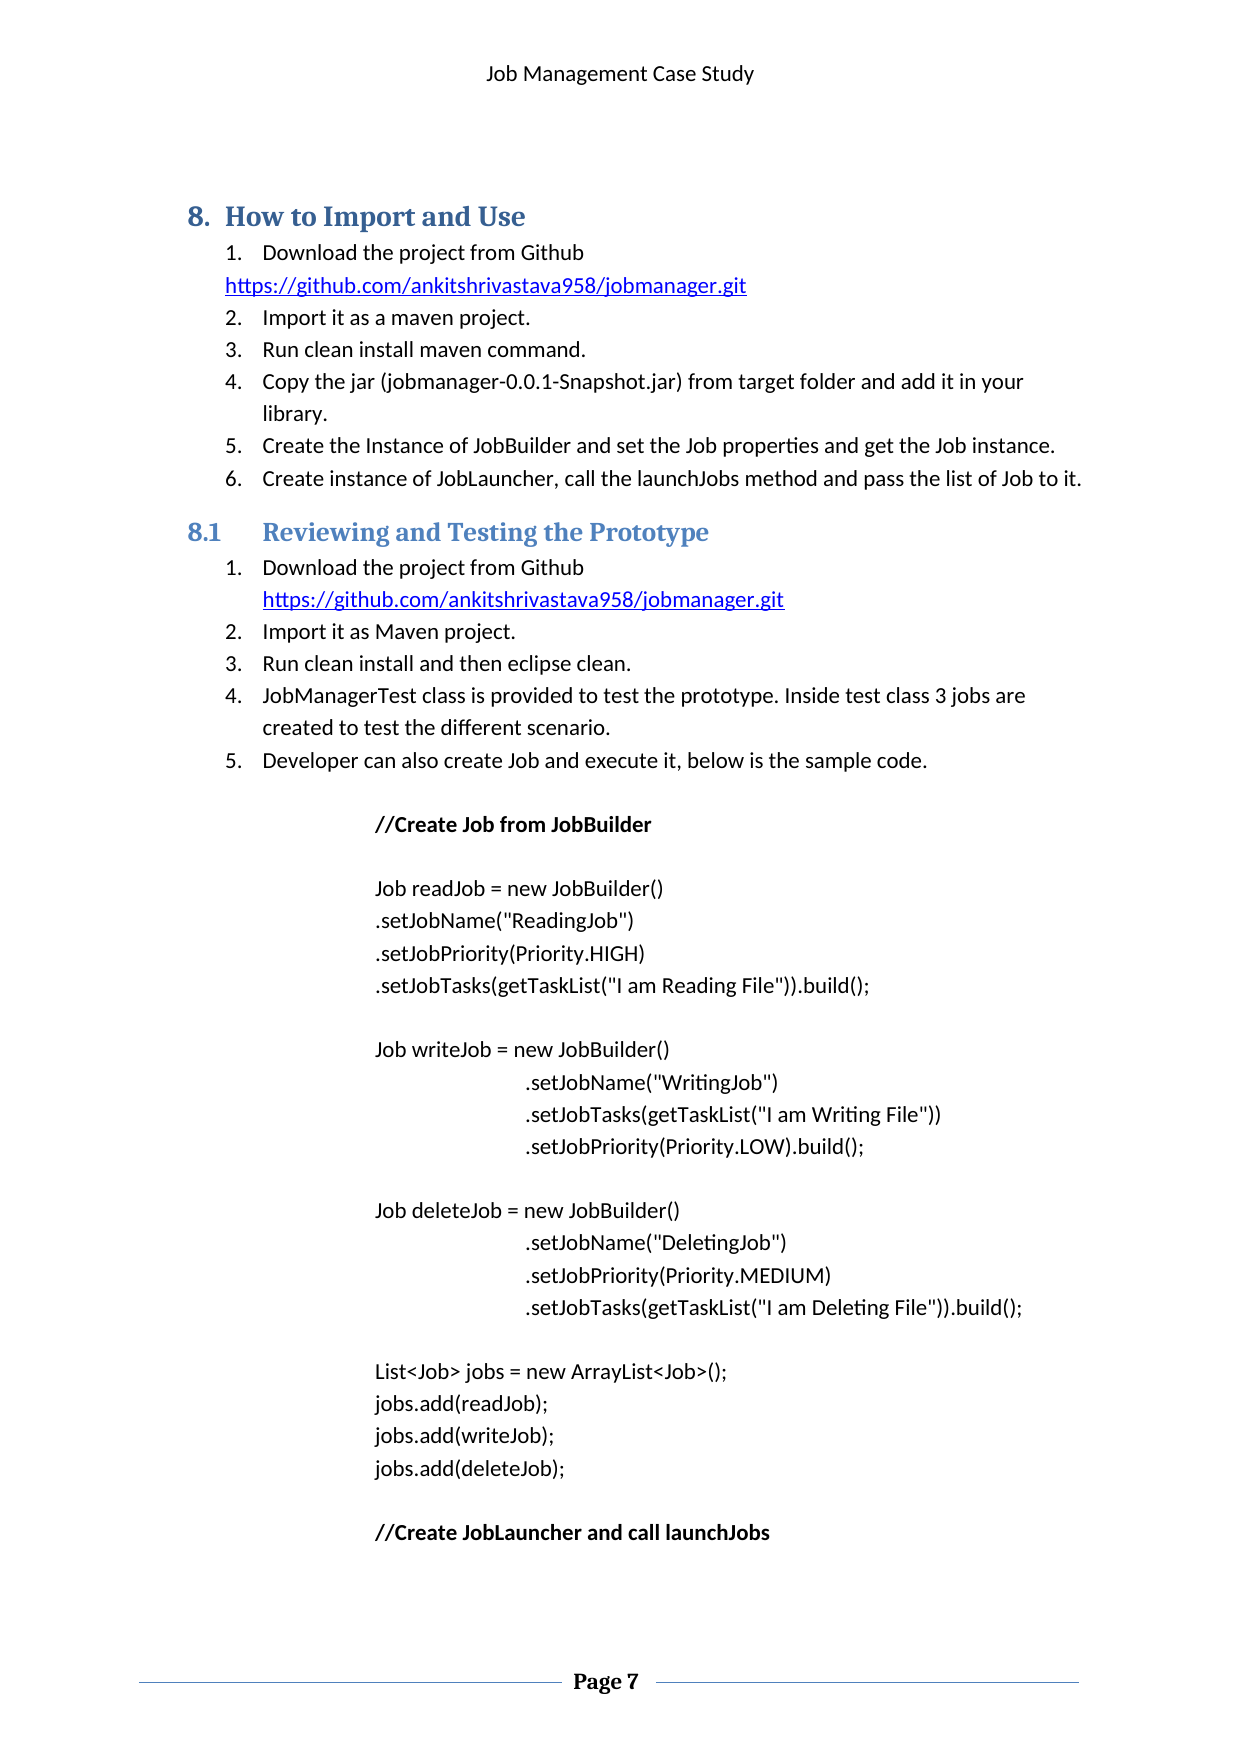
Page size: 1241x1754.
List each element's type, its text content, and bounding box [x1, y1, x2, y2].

list .setJobTasks(getTaskList("I am Writing File")) [225, 1100, 1090, 1128]
list .setJobTasks(getTaskList("I am Reading File")).build(); [225, 971, 1090, 999]
list .setJobName("ReadingJob") [225, 907, 1090, 935]
list .setJobPriority(Priority.LOW).build(); [225, 1132, 1090, 1160]
list List<Job> jobs = new ArrayList<Job>(); [225, 1357, 1090, 1385]
list Run clean install maven command. [225, 335, 1090, 363]
subtitle Reviewing and Testing the Prototype [187, 517, 1090, 548]
list .setJobName("WritingJob") [225, 1068, 1090, 1096]
list //Create Job from JobBuilder [375, 810, 1090, 838]
list Job deleteJob = new JobBuilder() [225, 1196, 1090, 1224]
list jobs.add(deleteJob); [225, 1454, 1090, 1482]
list Developer can also create Job and execute it, below is the sample code. [225, 746, 1090, 774]
list https://github.com/ankitshrivastava958/jobmanager.git [225, 271, 1090, 299]
list JobManagerTest class is provided to test the prototype. Inside test class 3 jobs are created to test the different scenario. [225, 681, 1090, 742]
list Import it as Maven project. [225, 617, 1090, 645]
list .setJobPriority(Priority.MEDIUM) [225, 1261, 1090, 1289]
list Run clean install and then eclipse clean. [225, 649, 1090, 677]
list .setJobTasks(getTaskList("I am Deleting File")).build(); [225, 1293, 1090, 1321]
subtitle How to Import and Use [187, 200, 1090, 233]
list Import it as a maven project. [225, 303, 1090, 331]
list Download the project from Github [225, 238, 1090, 267]
list Create instance of JobLauncher, call the launchJobs method and pass the list of Job to it. [225, 464, 1090, 492]
list Download the project from Github [225, 553, 1090, 581]
list .setJobPriority(Priority.HIGH) [225, 939, 1090, 967]
list Copy the jar (jobmanager-0.0.1-Snapshot.jar) from target folder and add it in your library. [225, 367, 1090, 427]
list https://github.com/ankitshrivastava958/jobmanager.git [262, 585, 1090, 613]
list Create the Instance of JobBuilder and set the Job properties and get the Job instance. [225, 432, 1090, 460]
list Job readJob = new JobBuilder() [300, 874, 1090, 902]
list jobs.add(writeJob); [225, 1422, 1090, 1450]
list jobs.add(readJob); [225, 1389, 1090, 1417]
list .setJobName("DeletingJob") [225, 1228, 1090, 1257]
list //Create JobLauncher and call launchJobs [225, 1518, 1090, 1546]
list Job writeJob = new JobBuilder() [225, 1035, 1090, 1063]
